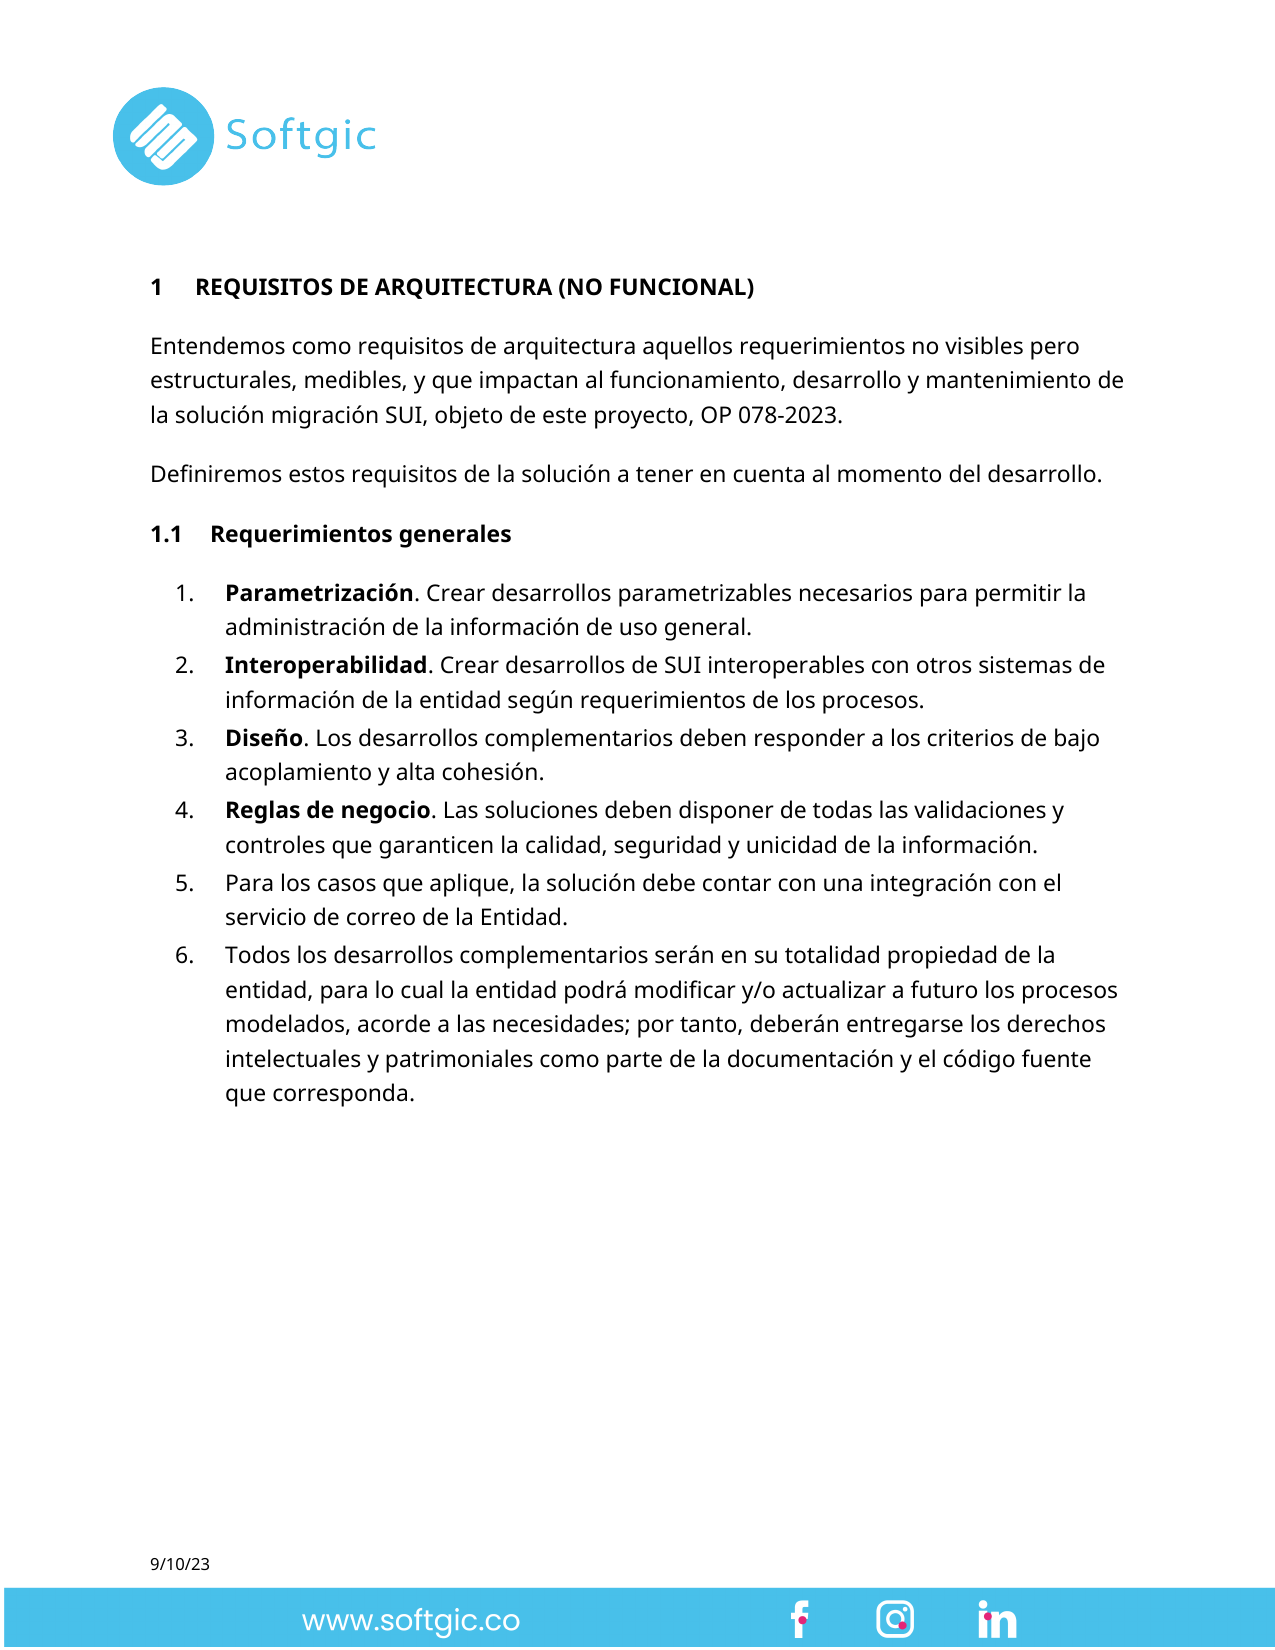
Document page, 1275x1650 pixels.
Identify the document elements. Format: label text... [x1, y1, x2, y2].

list Interoperabilidad. Crear desarrollos de SUI interoperables con otros sistemas de información de la entidad según requerimientos de los procesos. [175, 649, 1125, 715]
text Entendemos como requisitos de arquitectura aquellos requerimientos no visibles pero estructurales, medibles, y que impactan al funcionamiento, desarrollo y mantenimiento de la solución migración SUI, objeto de este proyecto, OP 078-2023. [150, 330, 1125, 430]
list Parametrización. Crear desarrollos parametrizables necesarios para permitir la administración de la información de uso general. [175, 577, 1125, 643]
picture [4, 0, 1275, 1647]
subtitle Requerimientos generales [150, 518, 1125, 549]
list Para los casos que aplique, la solución debe contar con una integración con el servicio de correo de la Entidad. [175, 867, 1125, 933]
list Todos los desarrollos complementarios serán en su totalidad propiedad de la entidad, para lo cual la entidad podrá modificar y/o actualizar a futuro los procesos modelados, acorde a las necesidades; por tanto, deberán entregarse los derechos intelectuales y patrimoniales como parte de la documentación y el código fuente que corresponda. [175, 939, 1125, 1108]
text Definiremos estos requisitos de la solución a tener en cuenta al momento del desarrollo. [150, 458, 1125, 489]
list Diseño. Los desarrollos complementarios deben responder a los criterios de bajo acoplamiento y alta cohesión. [175, 722, 1125, 788]
list Reglas de negocio. Las soluciones deben disponer de todas las validaciones y controles que garanticen la calidad, seguridad y unicidad de la información. [175, 794, 1125, 860]
subtitle Requisitos de Arquitectura (no funcional) [150, 271, 1125, 302]
